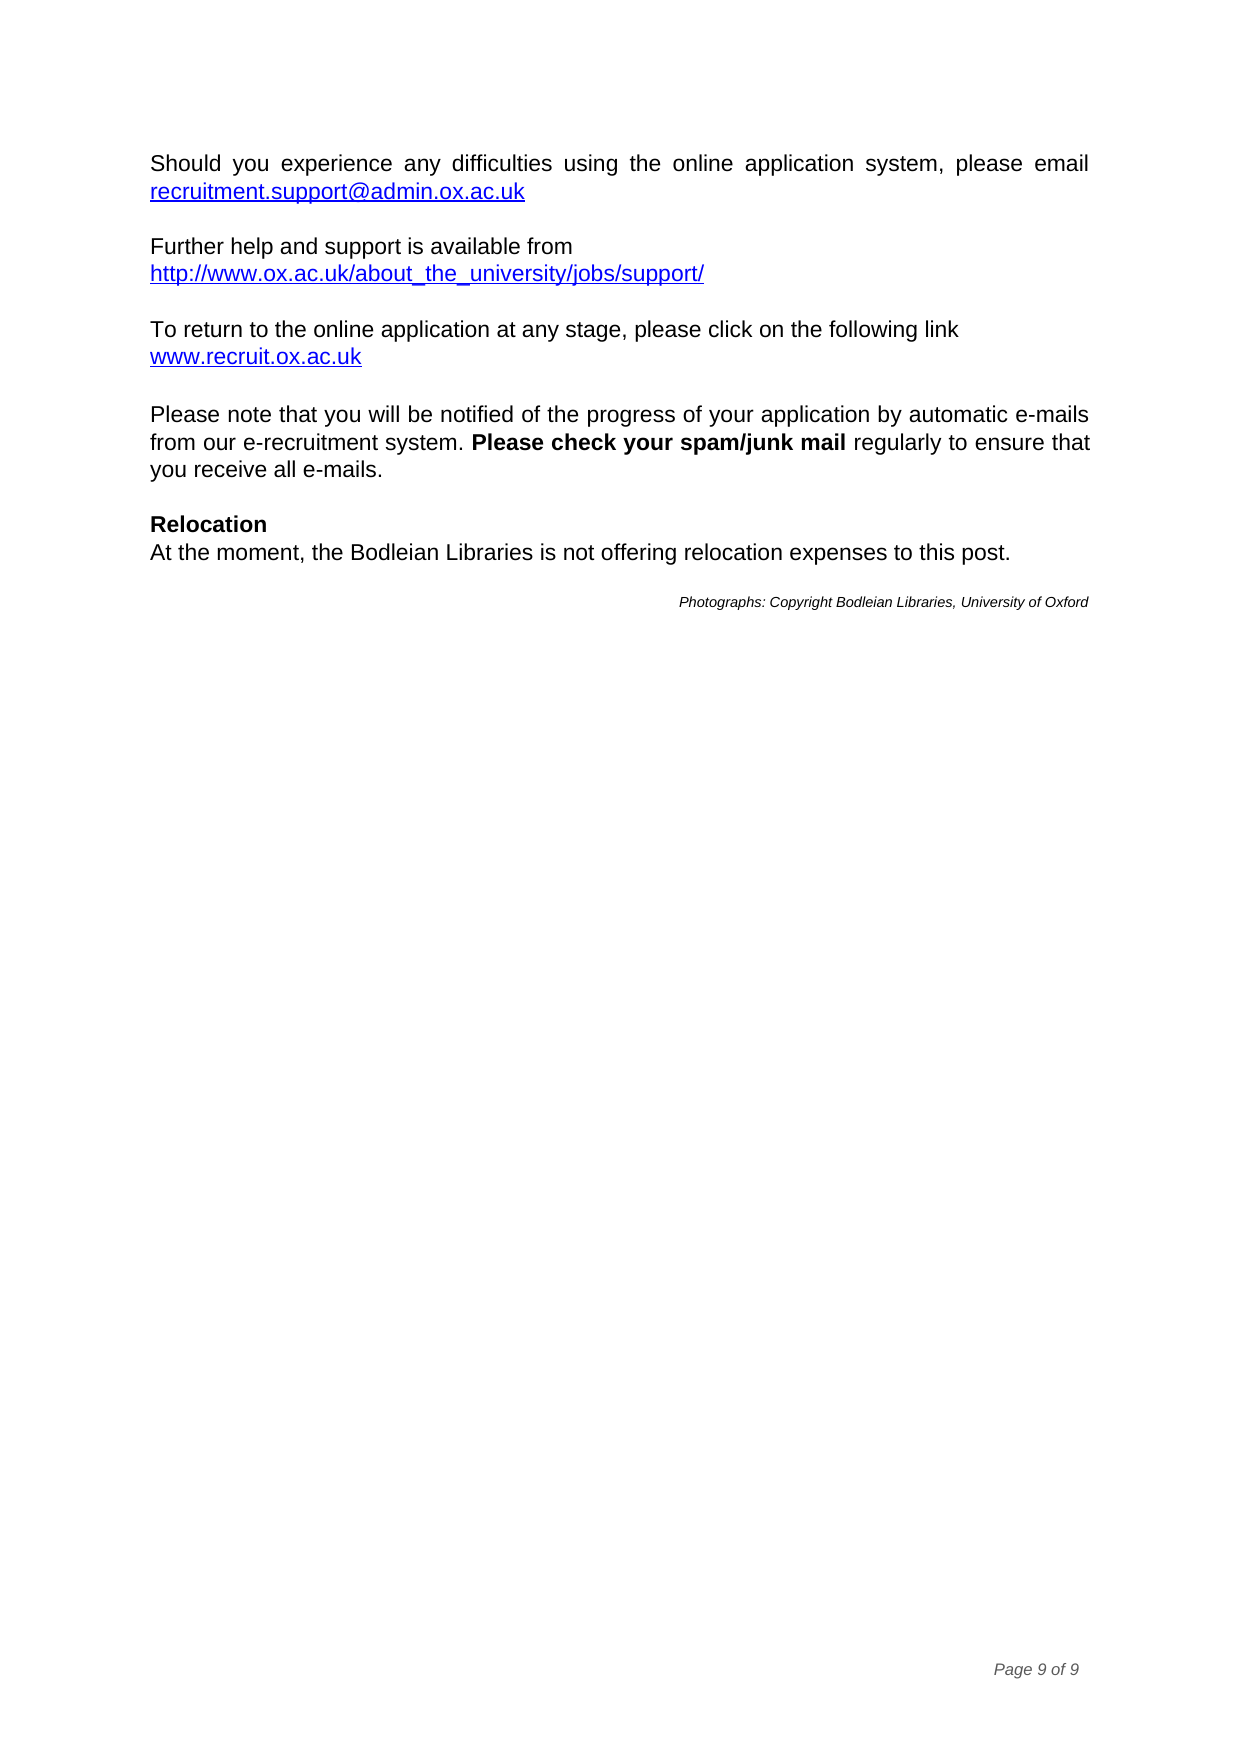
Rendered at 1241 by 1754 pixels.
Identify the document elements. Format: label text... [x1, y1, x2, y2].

text Should you experience any difficulties using the online application system, please email recruitment.support@admin.ox.ac.uk [150, 150, 1090, 204]
text Photographs: Copyright Bodleian Libraries, University of Oxford [150, 594, 1090, 611]
text At the moment, the Bodleian Libraries is not offering relocation expenses to this post. [150, 539, 1090, 565]
text Relocation [150, 511, 1090, 538]
text Further help and support is available from [150, 233, 1090, 259]
text http://www.ox.ac.uk/about_the_university/jobs/support/ [150, 260, 1090, 287]
text Please note that you will be notified of the progress of your application by automatic e-mails from our e-recruitment system. Please check your spam/junk mail regularly to ensure that you receive all e-mails. [150, 401, 1090, 482]
text To return to the online application at any stage, please click on the following link www.recruit.ox.ac.uk [150, 316, 1090, 369]
